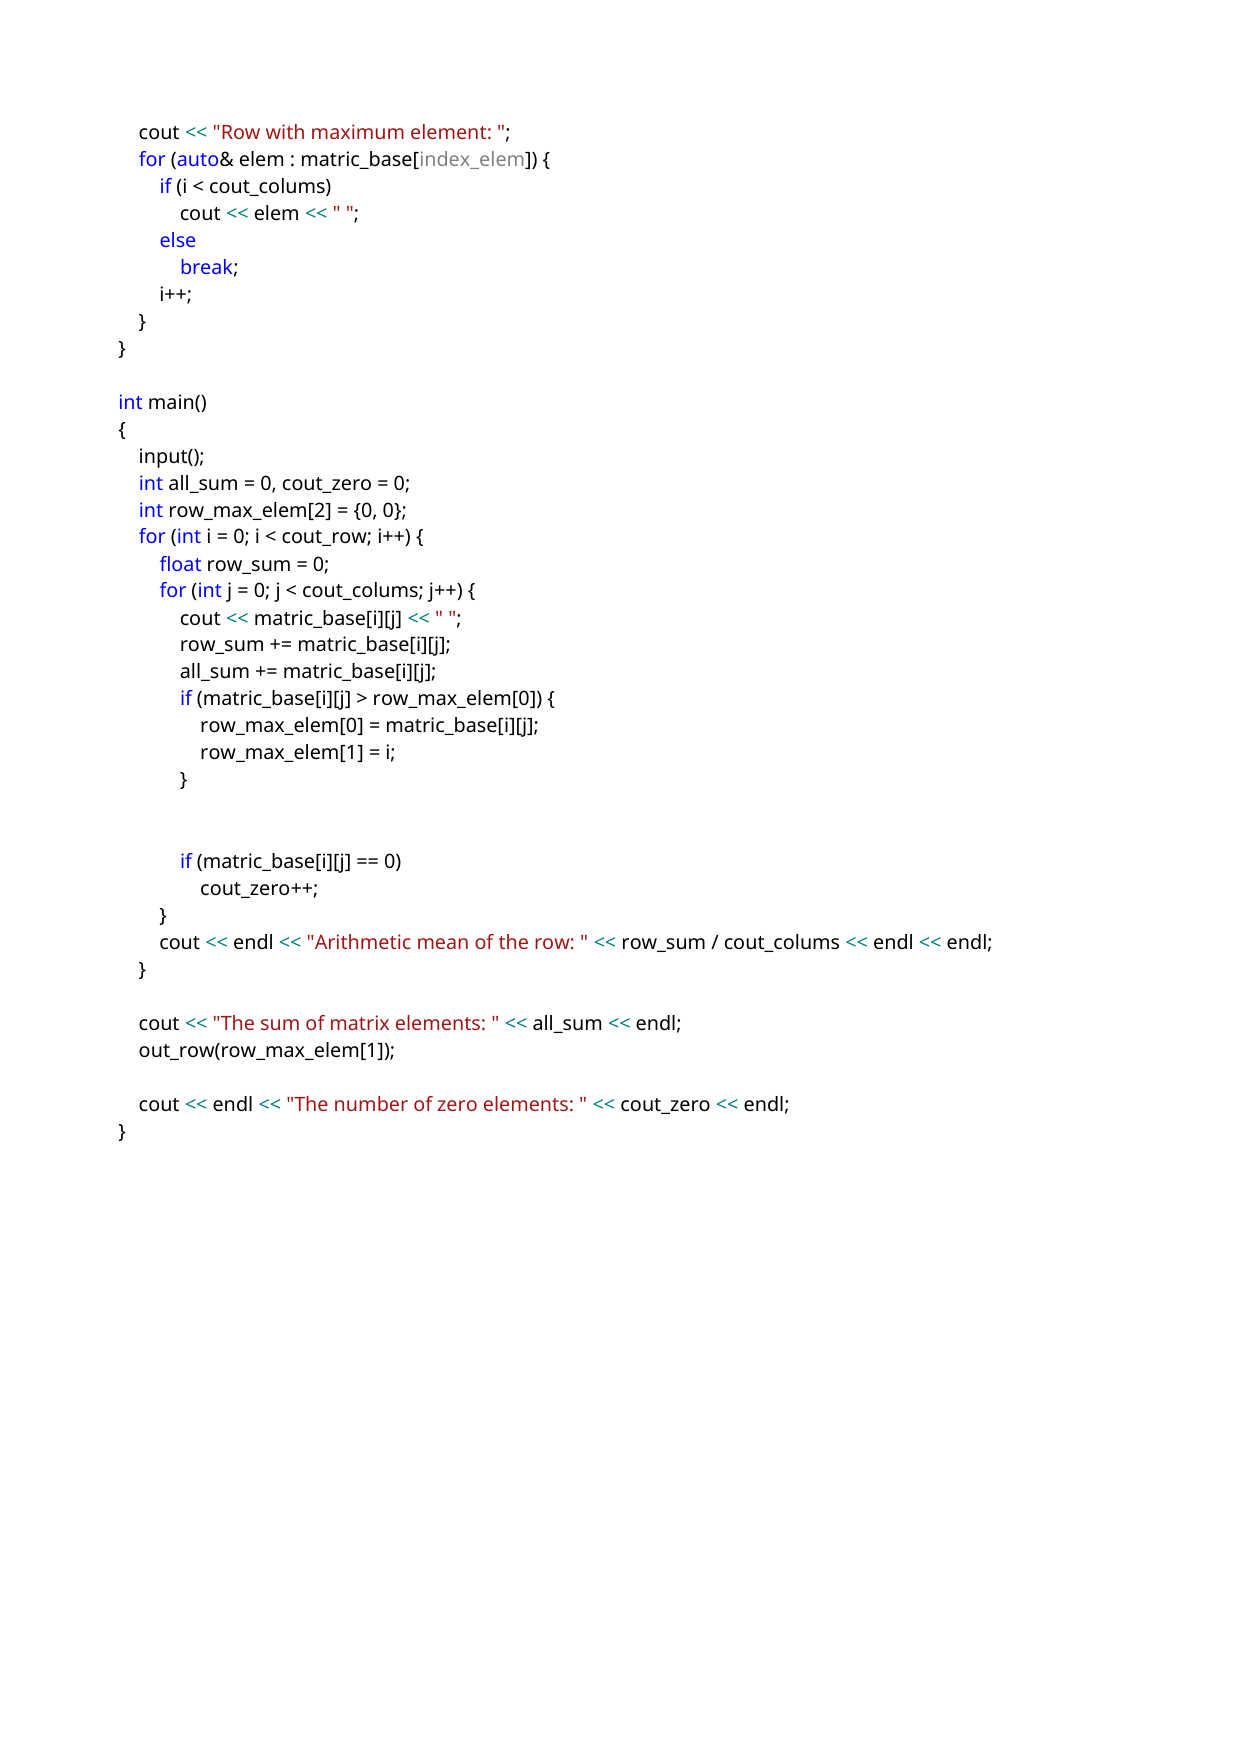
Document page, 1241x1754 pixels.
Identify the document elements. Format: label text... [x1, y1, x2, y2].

text cout << endl << "The number of zero elements: " << cout_zero << endl; [118, 1090, 1181, 1117]
text if (matric_base[i][j] == 0) [118, 848, 1181, 874]
text input(); [118, 442, 1181, 469]
text row_sum += matric_base[i][j]; [118, 631, 1181, 658]
text cout << endl << "Arithmetic mean of the row: " << row_sum / cout_colums << endl << endl; [118, 928, 1181, 956]
text row_max_elem[1] = i; [118, 739, 1181, 766]
text cout << "The sum of matrix elements: " << all_sum << endl; [118, 1009, 1181, 1036]
text } [118, 1117, 1181, 1144]
text cout << matric_base[i][j] << " "; [118, 604, 1181, 631]
text } [118, 307, 1181, 334]
text int main() [118, 388, 1181, 415]
text } [118, 956, 1181, 982]
text for (int j = 0; j < cout_colums; j++) { [118, 577, 1181, 604]
text } [118, 902, 1181, 928]
text } [118, 334, 1181, 361]
text if (matric_base[i][j] > row_max_elem[0]) { [118, 685, 1181, 712]
text for (auto& elem : matric_base[index_elem]) { [118, 145, 1181, 172]
text float row_sum = 0; [118, 550, 1181, 577]
text i++; [118, 280, 1181, 307]
text for (int i = 0; i < cout_row; i++) { [118, 523, 1181, 550]
text cout_zero++; [118, 874, 1181, 902]
text } [118, 766, 1181, 793]
text cout << elem << " "; [118, 199, 1181, 226]
text out_row(row_max_elem[1]); [118, 1036, 1181, 1063]
text { [118, 415, 1181, 442]
text else [118, 226, 1181, 253]
text int all_sum = 0, cout_zero = 0; [118, 469, 1181, 496]
text cout << "Row with maximum element: "; [118, 118, 1181, 145]
text row_max_elem[0] = matric_base[i][j]; [118, 712, 1181, 739]
text int row_max_elem[2] = {0, 0}; [118, 496, 1181, 523]
text all_sum += matric_base[i][j]; [118, 658, 1181, 685]
text if (i < cout_colums) [118, 172, 1181, 199]
text break; [118, 253, 1181, 280]
